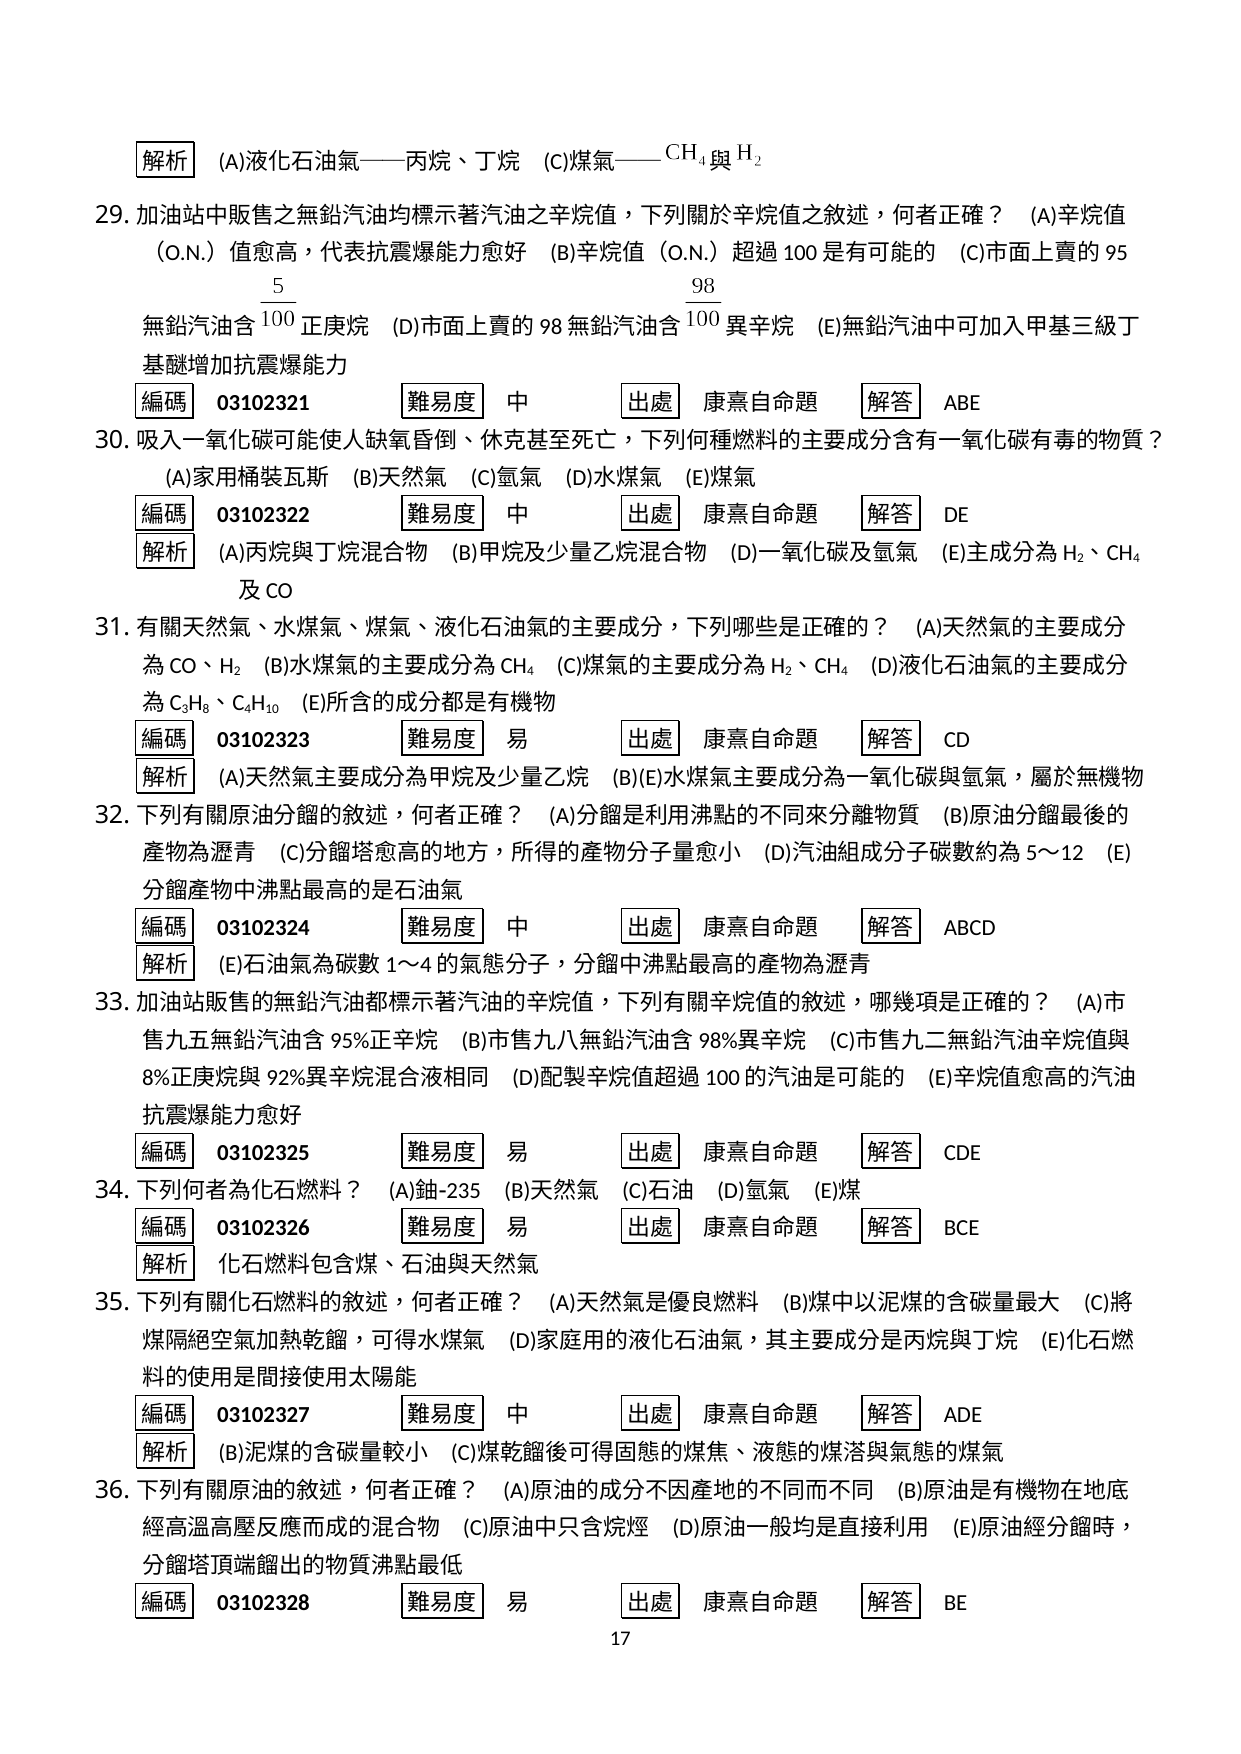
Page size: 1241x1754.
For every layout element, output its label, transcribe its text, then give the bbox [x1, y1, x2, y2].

text 編碼 03102321 難易度 中 出處 康熹自命題 解答 ABE [193, 382, 482, 419]
text 35. 下列有關化石燃料的敘述，何者正確？ (A)天然氣是優良燃料 (B)煤中以泥煤的含碳量最大 (C)將煤隔絕空氣加熱乾餾，可得水煤氣 (D)家庭用的液化石油氣，其主要成分是丙烷與丁烷 (E)化石燃料的使用是間接使用太陽能 [94, 1282, 1146, 1394]
text 編碼 03102326 難易度 易 出處 康熹自命題 解答 BCE [679, 1207, 919, 1244]
text 編碼 03102326 難易度 易 出處 康熹自命題 解答 BCE [920, 1207, 1146, 1244]
text 編碼 03102325 難易度 易 出處 康熹自命題 解答 CDE [483, 1132, 678, 1169]
text 編碼 03102321 難易度 中 出處 康熹自命題 解答 ABE [920, 382, 1146, 419]
text 解析 (A)丙烷與丁烷混合物 (B)甲烷及少量乙烷混合物 (D)一氧化碳及氫氣 (E)主成分為H2、CH4及CO [136, 532, 1146, 607]
text 編碼 03102324 難易度 中 出處 康熹自命題 解答 ABCD [193, 907, 482, 944]
text 33. 加油站販售的無鉛汽油都標示著汽油的辛烷值，下列有關辛烷值的敘述，哪幾項是正確的？ (A)市售九五無鉛汽油含95%正辛烷 (B)市售九八無鉛汽油含98%異辛烷 (C)市售九二無鉛汽油辛烷值與8%正庚烷與92%異辛烷混合液相同 (D)配製辛烷值超過100的汽油是可能的 (E)辛烷值愈高的汽油抗震爆能力愈好 [94, 982, 1146, 1132]
text 編碼 03102324 難易度 中 出處 康熹自命題 解答 ABCD [679, 907, 919, 944]
text 31. 有關天然氣、水煤氣、煤氣、液化石油氣的主要成分，下列哪些是正確的？ (A)天然氣的主要成分為CO、H2 (B)水煤氣的主要成分為CH4 (C)煤氣的主要成分為H2、CH4 (D)液化石油氣的主要成分為C3H8、C4H10 (E)所含的成分都是有機物 [94, 607, 1146, 719]
text 解析 (A)天然氣主要成分為甲烷及少量乙烷 (B)(E)水煤氣主要成分為一氧化碳與氫氣，屬於無機物 [194, 757, 1146, 794]
text 編碼 03102322 難易度 中 出處 康熹自命題 解答 DE [135, 494, 1146, 532]
text 解析 (A)液化石油氣──丙烷、丁烷 (C)煤氣──與 [136, 119, 1146, 194]
text 編碼 03102323 難易度 易 出處 康熹自命題 解答 CD [135, 719, 1146, 757]
text 32. 下列有關原油分餾的敘述，何者正確？ (A)分餾是利用沸點的不同來分離物質 (B)原油分餾最後的產物為瀝青 (C)分餾塔愈高的地方，所得的產物分子量愈小 (D)汽油組成分子碳數約為5～12 (E)分餾產物中沸點最高的是石油氣 [94, 794, 1146, 907]
text 編碼 03102327 難易度 中 出處 康熹自命題 解答 ADE [135, 1394, 1146, 1432]
text 29. 加油站中販售之無鉛汽油均標示著汽油之辛烷值，下列關於辛烷值之敘述，何者正確？ (A)辛烷值（O.N.）值愈高，代表抗震爆能力愈好 (B)辛烷值（O.N.）超過100是有可能的 (C)市面上賣的95無鉛汽油含正庚烷 (D)市面上賣的98無鉛汽油含異辛烷 (E)無鉛汽油中可加入甲基三級丁基醚增加抗震爆能力 [94, 194, 1146, 382]
text 解析 (E)石油氣為碳數1～4的氣態分子，分餾中沸點最高的產物為瀝青 [136, 944, 1146, 982]
text 編碼 03102325 難易度 易 出處 康熹自命題 解答 CDE [193, 1132, 482, 1169]
text 30. 吸入一氧化碳可能使人缺氧昏倒、休克甚至死亡，下列何種燃料的主要成分含有一氧化碳有毒的物質？ (A)家用桶裝瓦斯 (B)天然氣 (C)氫氣 (D)水煤氣 (E)煤氣 [94, 419, 1146, 494]
text 編碼 03102326 難易度 易 出處 康熹自命題 解答 BCE [193, 1207, 482, 1244]
text 編碼 03102328 難易度 易 出處 康熹自命題 解答 BE [483, 1582, 678, 1619]
text 編碼 03102328 難易度 易 出處 康熹自命題 解答 BE [193, 1582, 482, 1619]
text 36. 下列有關原油的敘述，何者正確？ (A)原油的成分不因產地的不同而不同 (B)原油是有機物在地底經高溫高壓反應而成的混合物 (C)原油中只含烷烴 (D)原油一般均是直接利用 (E)原油經分餾時，分餾塔頂端餾出的物質沸點最低 [94, 1469, 1146, 1582]
text 編碼 03102324 難易度 中 出處 康熹自命題 解答 ABCD [920, 907, 1146, 944]
text 編碼 03102328 難易度 易 出處 康熹自命題 解答 BE [679, 1582, 919, 1619]
text 編碼 03102325 難易度 易 出處 康熹自命題 解答 CDE [679, 1132, 919, 1169]
text 編碼 03102328 難易度 易 出處 康熹自命題 解答 BE [920, 1582, 1146, 1619]
text 34. 下列何者為化石燃料？ (A)鈾235 (B)天然氣 (C)石油 (D)氫氣 (E)煤 [94, 1169, 1146, 1207]
text 編碼 03102326 難易度 易 出處 康熹自命題 解答 BCE [483, 1207, 678, 1244]
text 解析 (B)泥煤的含碳量較小 (C)煤乾餾後可得固態的煤焦、液態的煤溚與氣態的煤氣 [194, 1432, 1146, 1469]
text 解析 化石燃料包含煤、石油與天然氣 [136, 1244, 1146, 1282]
text 編碼 03102321 難易度 中 出處 康熹自命題 解答 ABE [679, 382, 919, 419]
text 編碼 03102324 難易度 中 出處 康熹自命題 解答 ABCD [483, 907, 678, 944]
text 編碼 03102325 難易度 易 出處 康熹自命題 解答 CDE [920, 1132, 1146, 1169]
text 編碼 03102321 難易度 中 出處 康熹自命題 解答 ABE [483, 382, 678, 419]
